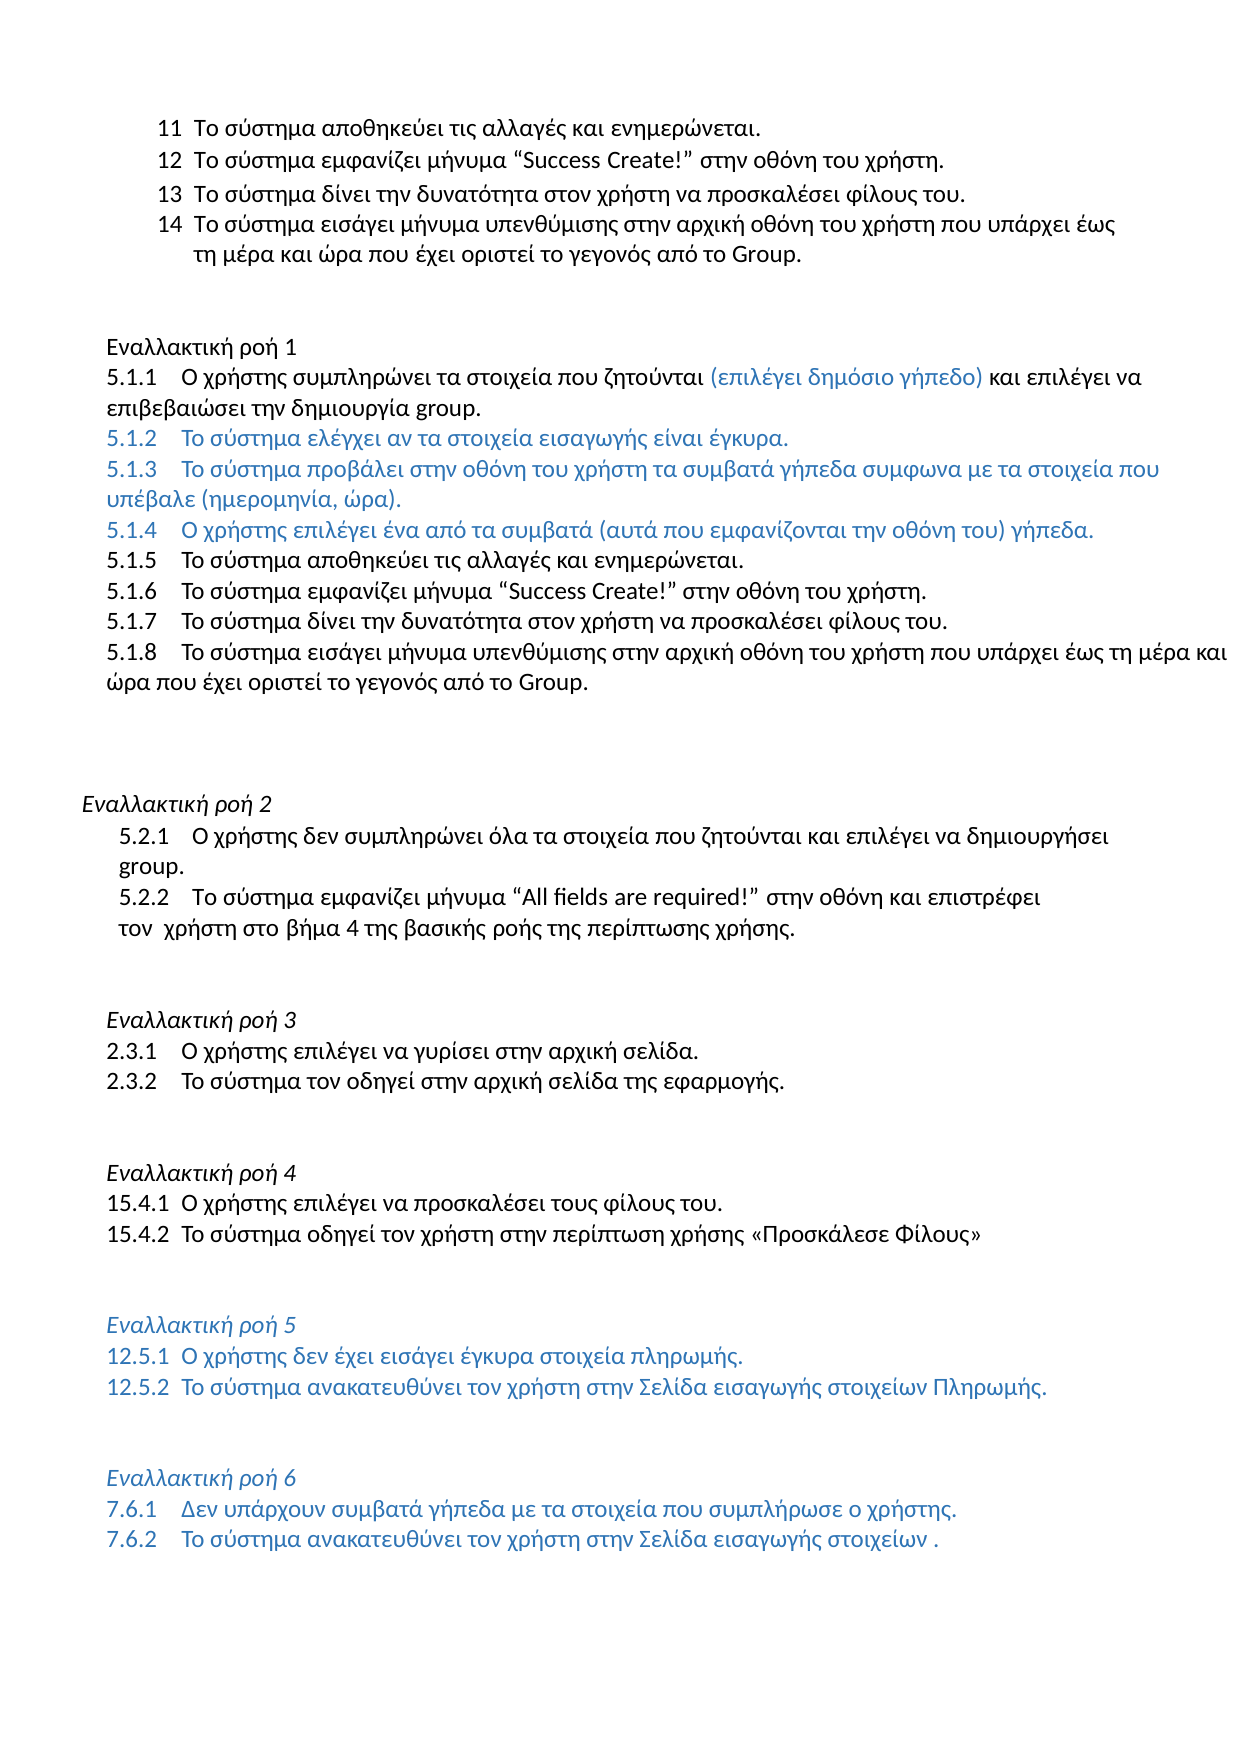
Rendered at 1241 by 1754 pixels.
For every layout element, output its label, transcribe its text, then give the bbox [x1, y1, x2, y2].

text 15.4.2 Το σύστημα οδηγεί τον χρήστη στην περίπτωση χρήσης «Προσκάλεσε Φίλους» [106, 1218, 1240, 1248]
list Το σύστημα εμφανίζει μήνυμα “Success Create!” στην οθόνη του χρήστη. [157, 144, 1240, 174]
text Εναλλακτική ροή 2 [82, 788, 1240, 819]
text Εναλλακτική ροή 1 [106, 331, 1240, 361]
text Εναλλακτική ροή 5 [106, 1309, 1240, 1340]
text 12.5.2 Το σύστημα ανακατευθύνει τον χρήστη στην Σελίδα εισαγωγής στοιχείων Πληρωμής. [106, 1371, 1240, 1401]
list Το σύστημα δίνει την δυνατότητα στον χρήστη να προσκαλέσει φίλους του. [157, 179, 1240, 209]
text 7.6.2 Το σύστημα ανακατευθύνει τον χρήστη στην Σελίδα εισαγωγής στοιχείων . [106, 1523, 1240, 1554]
list Το σύστημα αποθηκεύει τις αλλαγές και ενημερώνεται. [157, 112, 1240, 143]
text 5.1.2 Το σύστημα ελέγχει αν τα στοιχεία εισαγωγής είναι έγκυρα. [106, 422, 1240, 453]
text 5.1.8 Το σύστημα εισάγει μήνυμα υπενθύμισης στην αρχική οθόνη του χρήστη που υπάρχει έως τη μέρα και ώρα που έχει οριστεί το γεγονός από το Group. [106, 636, 1240, 697]
text 5.1.6 Το σύστημα εμφανίζει μήνυμα “Success Create!” στην οθόνη του χρήστη. [106, 575, 1240, 605]
text 7.6.1 Δεν υπάρχουν συμβατά γήπεδα με τα στοιχεία που συμπλήρωσε ο χρήστης. [106, 1493, 1240, 1523]
text 5.1.3 Το σύστημα προβάλει στην οθόνη του χρήστη τα συμβατά γήπεδα συμφωνα με τα στοιχεία που υπέβαλε (ημερομηνία, ώρα). [106, 453, 1240, 514]
text Εναλλακτική ροή 6 [106, 1462, 1240, 1493]
text Εναλλακτική ροή 3 [106, 1004, 1240, 1035]
list Ο χρήστης δεν συμπληρώνει όλα τα στοιχεία που ζητούνται και επιλέγει να δημιουργήσει group. [118, 821, 1115, 881]
text Εναλλακτική ροή 4 [106, 1157, 1240, 1187]
text 2.3.2 Το σύστημα τον οδηγεί στην αρχική σελίδα της εφαρμογής. [106, 1065, 1240, 1096]
list Το σύστημα εισάγει μήνυμα υπενθύμισης στην αρχική οθόνη του χρήστη που υπάρχει έως τη μέρα και ώρα που έχει οριστεί το γεγονός από το Group. [157, 209, 1117, 269]
text 12.5.1 Ο χρήστης δεν έχει εισάγει έγκυρα στοιχεία πληρωμής. [106, 1340, 1240, 1371]
list Το σύστημα εμφανίζει μήνυμα “All fields are required!” στην οθόνη και επιστρέφει τον χρήστη στο βήμα 4 της βασικής ροής της περίπτωσης χρήσης. [118, 881, 1076, 942]
text 15.4.1 Ο χρήστης επιλέγει να προσκαλέσει τους φίλους του. [106, 1187, 1240, 1218]
text 5.1.4 Ο χρήστης επιλέγει ένα από τα συμβατά (αυτά που εμφανίζονται την οθόνη του) γήπεδα. [106, 514, 1240, 544]
text 2.3.1 O χρήστης επιλέγει να γυρίσει στην αρχική σελίδα. [106, 1035, 1240, 1065]
text 5.1.7 Το σύστημα δίνει την δυνατότητα στον χρήστη να προσκαλέσει φίλους του. [106, 605, 1240, 636]
text 5.1.5 Το σύστημα αποθηκεύει τις αλλαγές και ενημερώνεται. [106, 544, 1240, 575]
text 5.1.1 Ο χρήστης συμπληρώνει τα στοιχεία που ζητούνται (επιλέγει δημόσιο γήπεδο) και επιλέγει να επιβεβαιώσει την δημιουργία group. [106, 361, 1240, 422]
